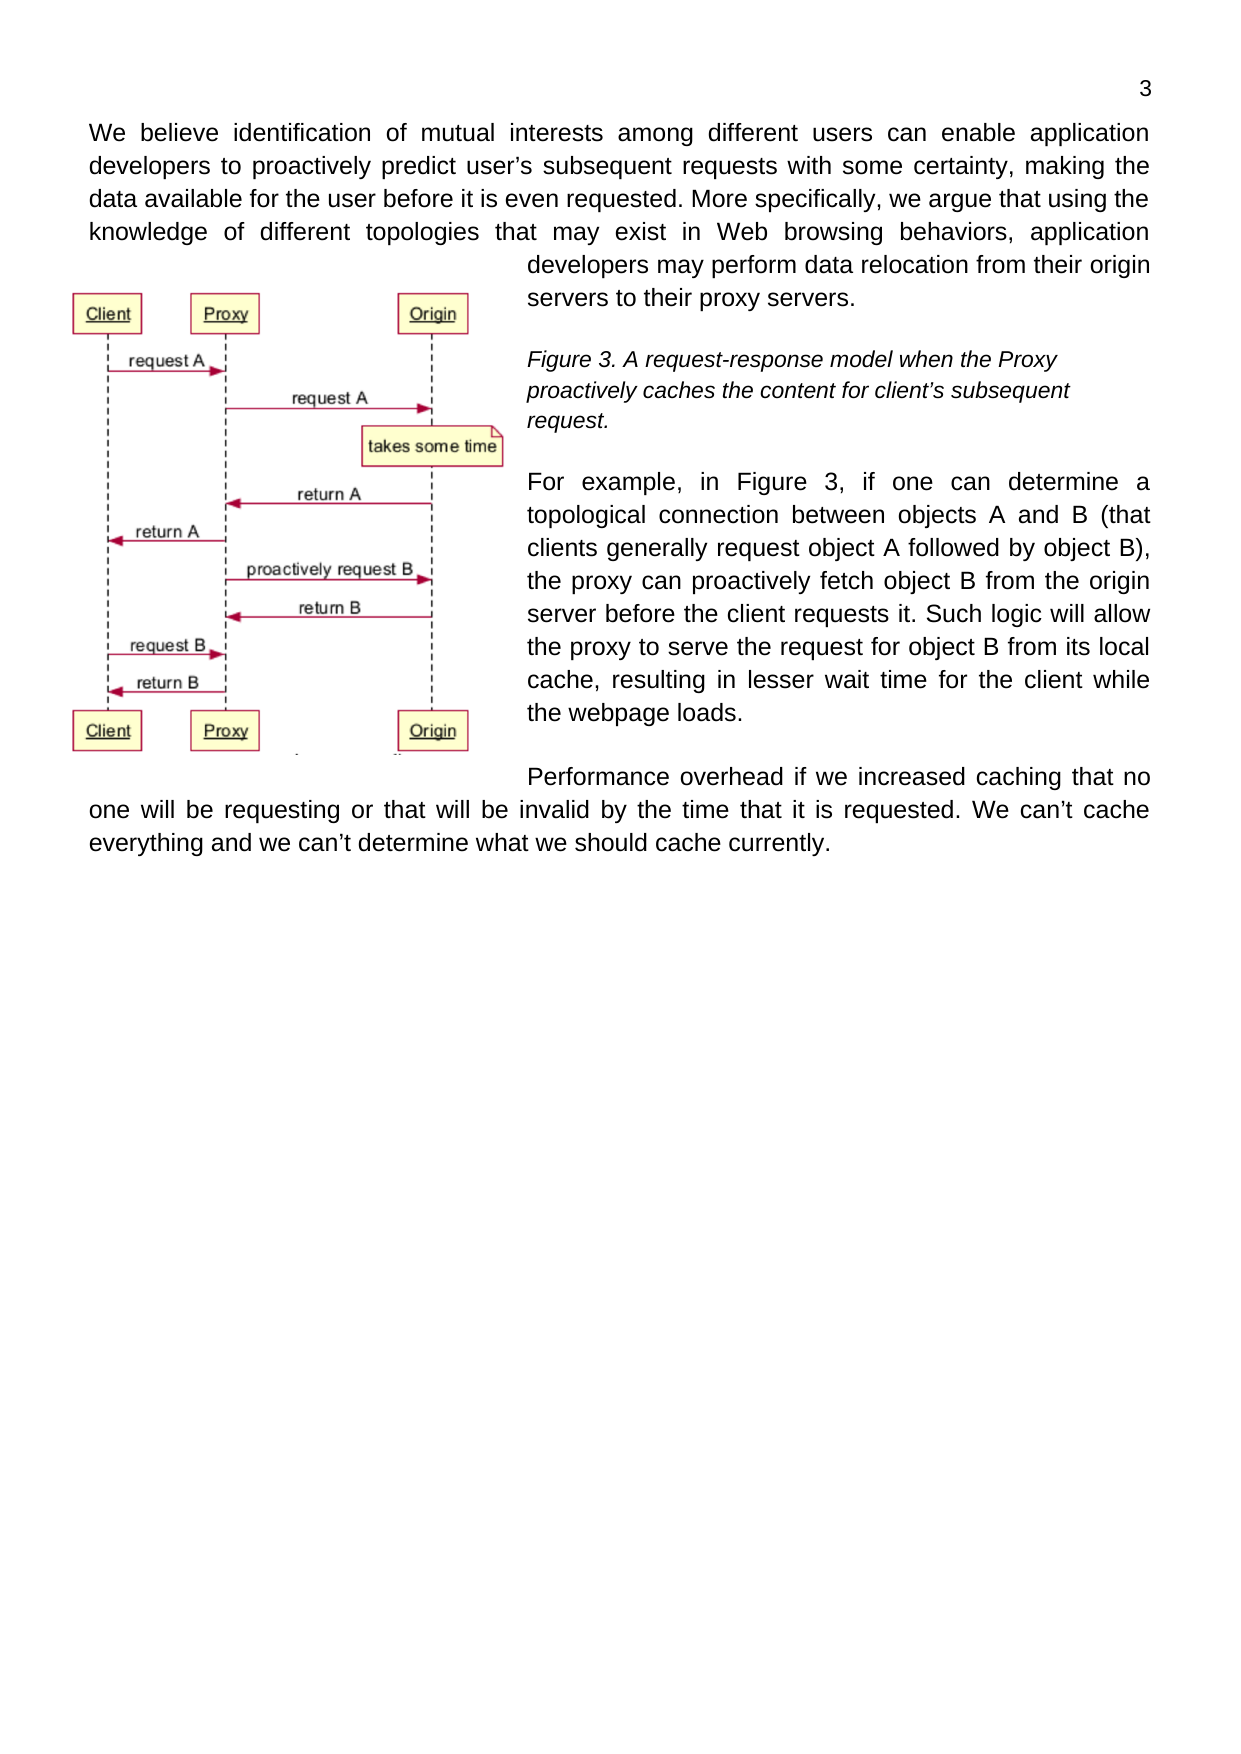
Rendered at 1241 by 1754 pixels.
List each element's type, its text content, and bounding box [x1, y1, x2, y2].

picture [68, 286, 508, 755]
text We believe identification of mutual interests among different users can enable application developers to proactively predict user’s subsequent requests with some certainty, making the data available for the user before it is even requested. More specifically, we argue that using the knowledge of different topologies that may exist in Web browsing behaviors, application developers may perform data relocation from their origin servers to their proxy servers. [88, 118, 1152, 312]
text Figure 3. A request-response model when the Proxy proactively caches the content for client’s subsequent request. [508, 346, 1152, 433]
text For example, in Figure 3, if one can determine a topological connection between objects A and B (that clients generally request object A followed by object B), the proxy can proactively fetch object B from the origin server before the client requests it. Such logic will allow the proxy to serve the request for object B from its local cache, resulting in lesser wait time for the client while the webpage loads. [508, 467, 1152, 727]
text Performance overhead if we increased caching that no one will be requesting or that will be invalid by the time that it is requested. We can’t cache everything and we can’t determine what we should cache currently. [88, 762, 1152, 856]
